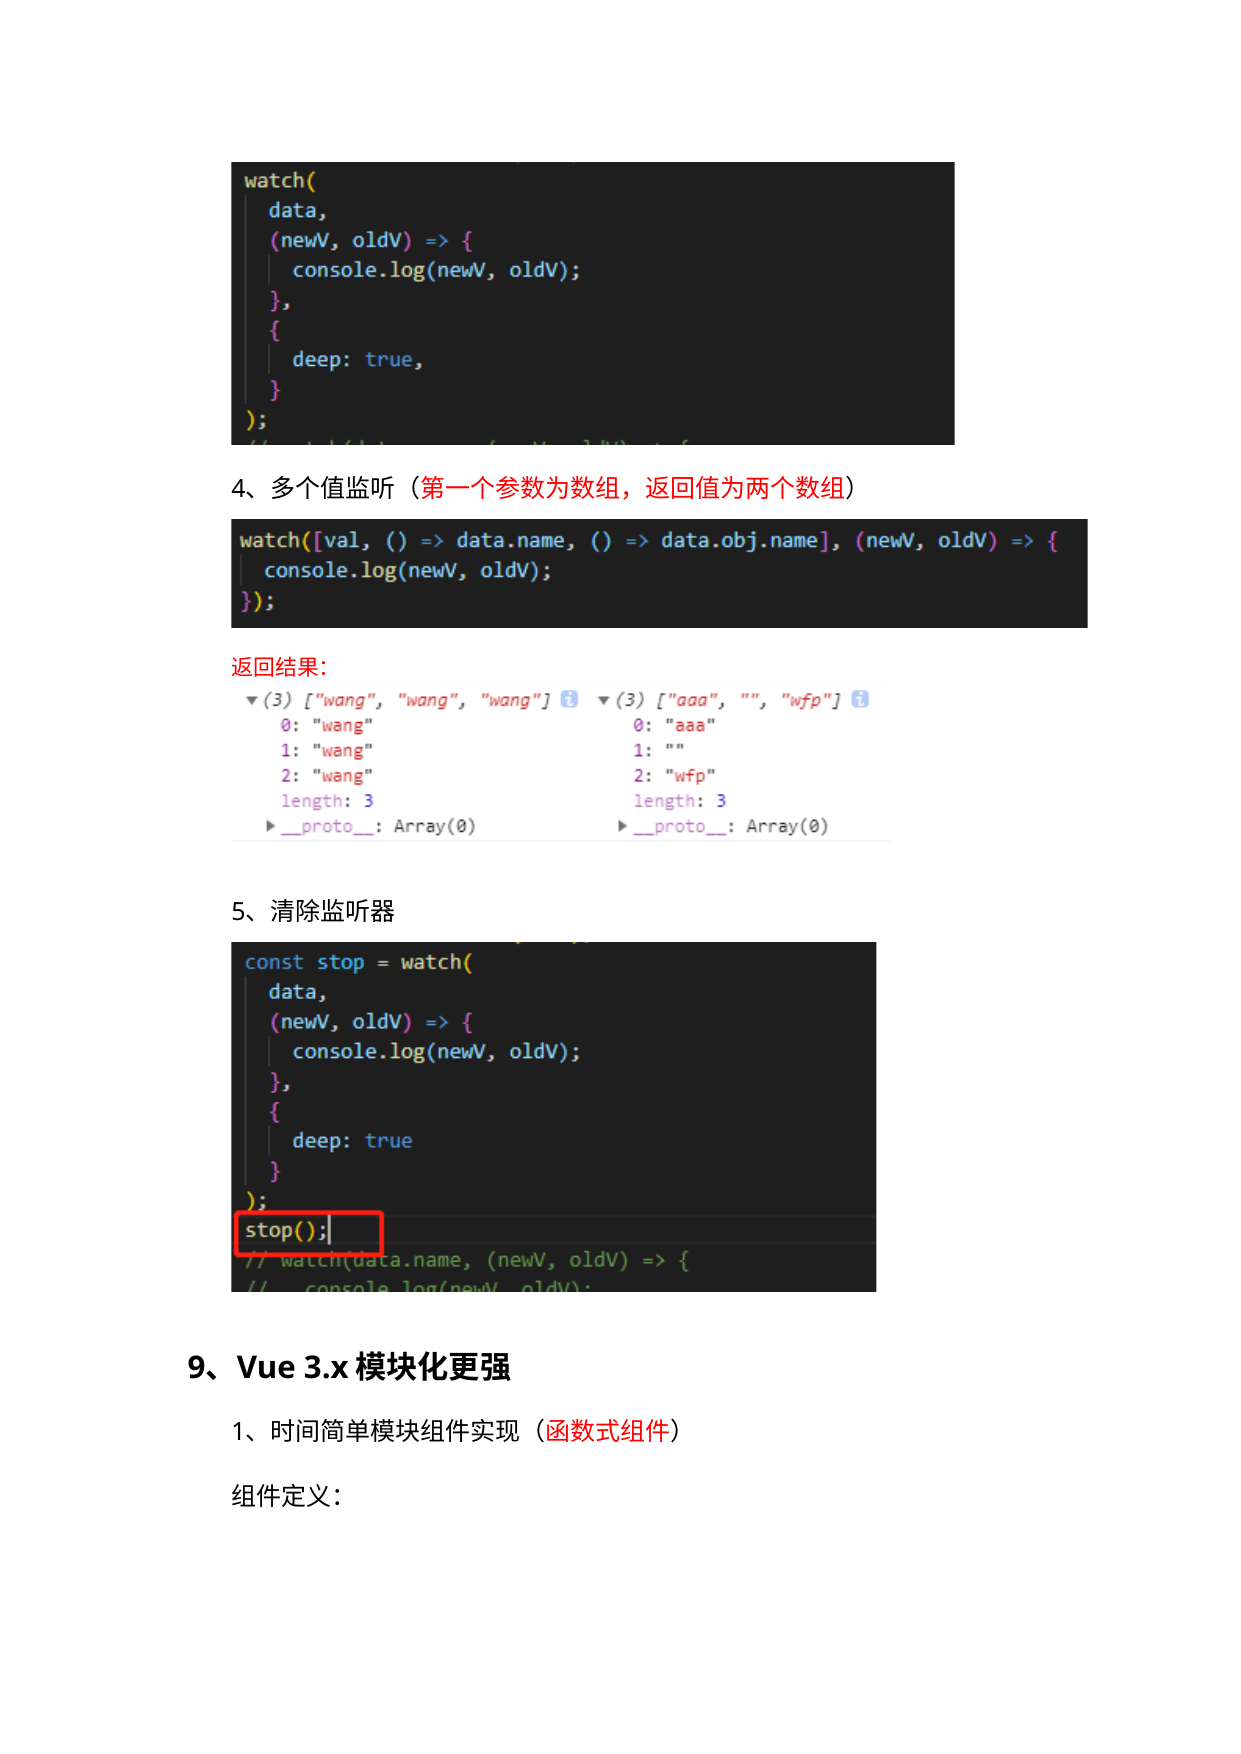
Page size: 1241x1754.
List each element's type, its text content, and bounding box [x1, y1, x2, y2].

text 5、清除监听器 [187, 877, 1053, 942]
picture [231, 519, 1088, 628]
text 4、多个值监听（第一个参数为数组，返回值为两个数组） [187, 454, 1053, 519]
text 组件定义： [187, 1462, 1053, 1527]
picture [231, 162, 955, 445]
list 时间简单模块组件实现（函数式组件） [187, 1397, 1053, 1462]
list Vue 3.x模块化更强 [187, 1332, 1053, 1397]
text 返回结果： [187, 649, 1053, 682]
picture [231, 682, 891, 864]
picture [231, 942, 877, 1292]
